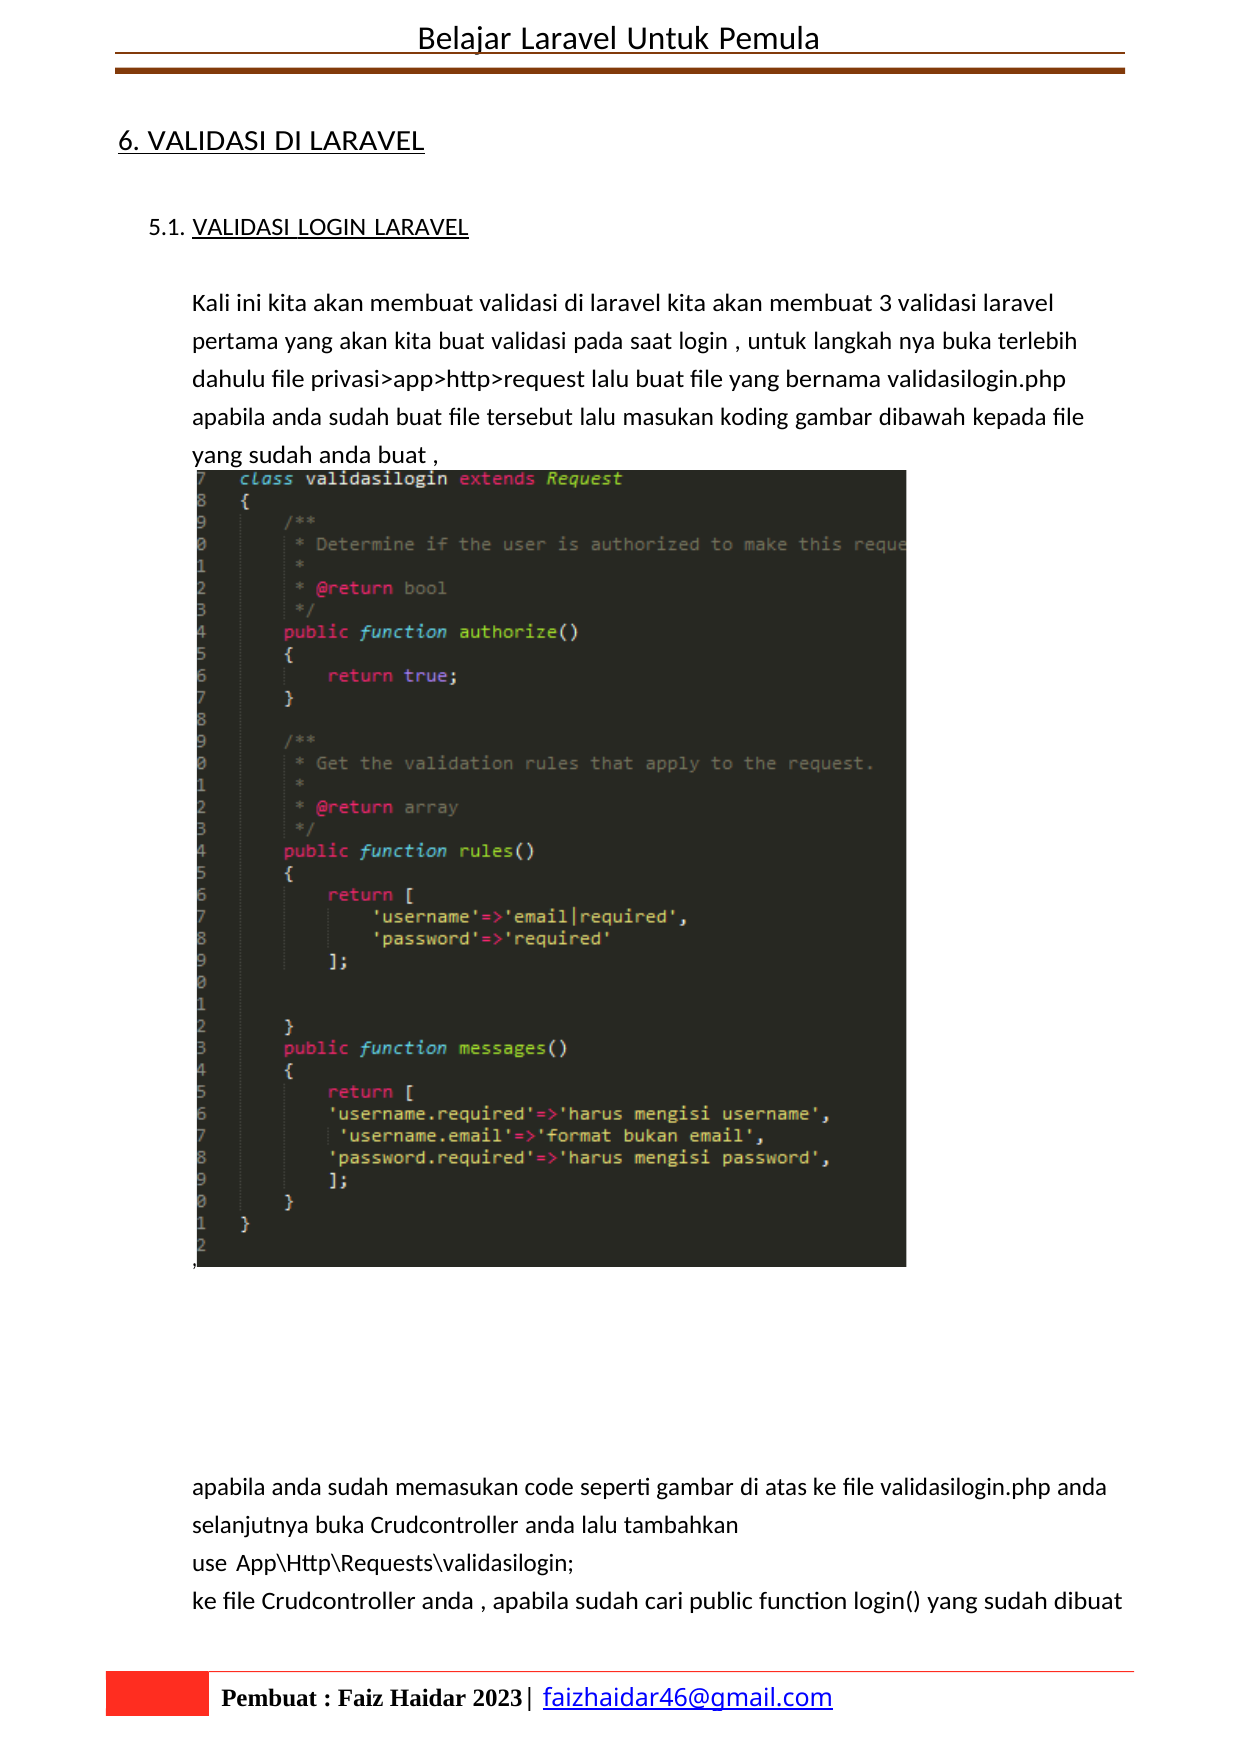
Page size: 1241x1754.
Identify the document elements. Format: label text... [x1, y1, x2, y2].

picture [196, 470, 907, 1267]
list VALIDASI LOGIN LARAVEL [148, 211, 1240, 241]
subtitle VALIDASI DI LARAVEL [118, 122, 1240, 158]
text apabila anda sudah memasukan code seperti gambar di atas ke file validasilogin.php anda selanjutnya buka Crudcontroller anda lalu tambahkan [192, 1471, 1117, 1540]
text ke file Crudcontroller anda , apabila sudah cari public function login() yang sudah dibuat [192, 1586, 1240, 1616]
text Kali ini kita akan membuat validasi di laravel kita akan membuat 3 validasi laravel pertama yang akan kita buat validasi pada saat login , untuk langkah nya buka terlebih dahulu file privasi>app>http>request lalu buat file yang bernama validasilogin.php apabila anda sudah buat file tersebut lalu masukan koding gambar dibawah kepada file yang sudah anda buat , [192, 287, 1117, 470]
text use App\Http\Requests\validasilogin; [192, 1547, 1240, 1578]
